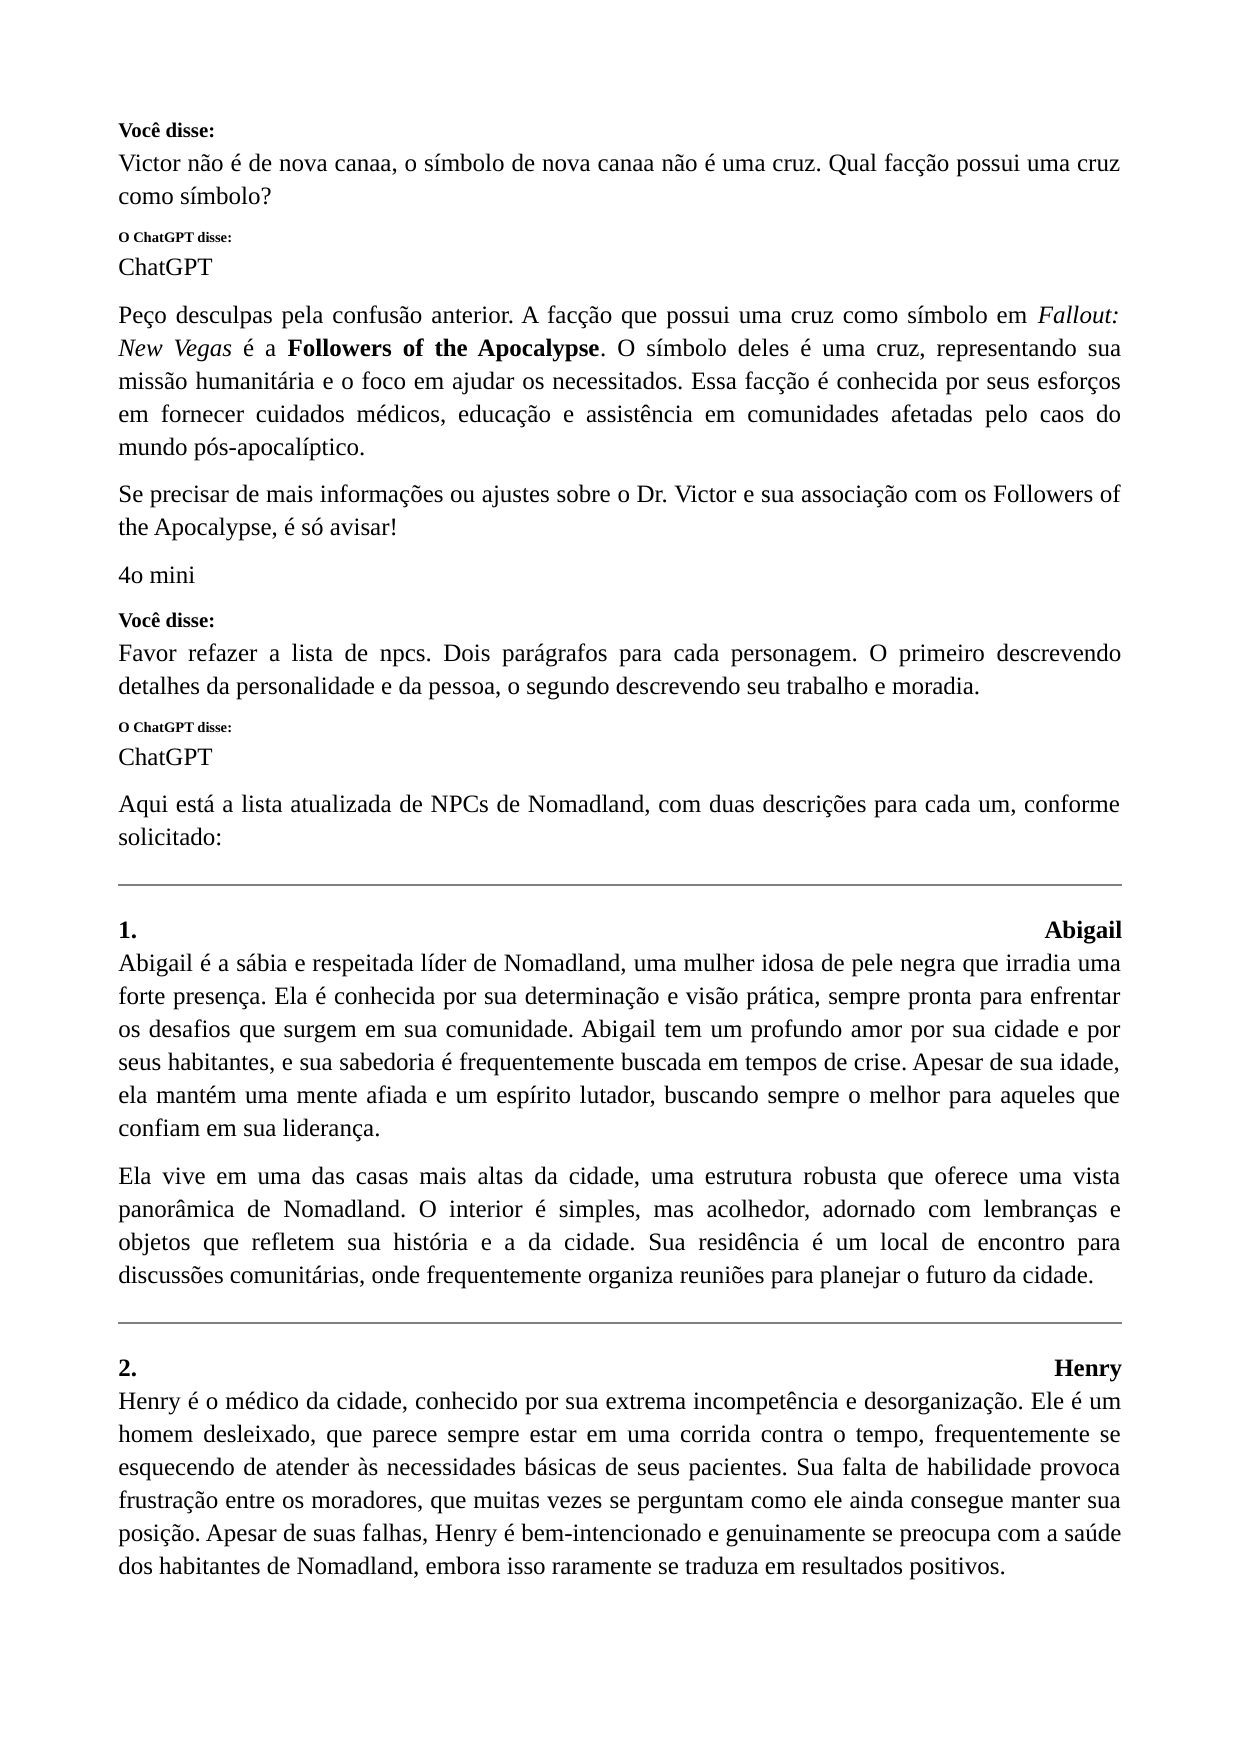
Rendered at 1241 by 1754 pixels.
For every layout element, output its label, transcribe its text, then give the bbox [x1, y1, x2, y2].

text 1. Abigail Abigail é a sábia e respeitada líder de Nomadland, uma mulher idosa de pele negra que irradia uma forte presença. Ela é conhecida por sua determinação e visão prática, sempre pronta para enfrentar os desafios que surgem em sua comunidade. Abigail tem um profundo amor por sua cidade e por seus habitantes, e sua sabedoria é frequentemente buscada em tempos de crise. Apesar de sua idade, ela mantém uma mente afiada e um espírito lutador, buscando sempre o melhor para aqueles que confiam em sua liderança. [118, 915, 1122, 1142]
text ChatGPT [118, 252, 1122, 281]
text Se precisar de mais informações ou ajustes sobre o Dr. Victor e sua associação com os Followers of the Apocalypse, é só avisar! [118, 479, 1122, 541]
text ChatGPT [118, 742, 1122, 770]
subtitle O ChatGPT disse: [118, 229, 1122, 246]
text 2. Henry Henry é o médico da cidade, conhecido por sua extrema incompetência e desorganização. Ele é um homem desleixado, que parece sempre estar em uma corrida contra o tempo, frequentemente se esquecendo de atender às necessidades básicas de seus pacientes. Sua falta de habilidade provoca frustração entre os moradores, que muitas vezes se perguntam como ele ainda consegue manter sua posição. Apesar de suas falhas, Henry é bem-intencionado e genuinamente se preocupa com a saúde dos habitantes de Nomadland, embora isso raramente se traduza em resultados positivos. [118, 1353, 1122, 1580]
subtitle O ChatGPT disse: [118, 718, 1122, 735]
text 4o mini [118, 560, 1122, 589]
text Peço desculpas pela confusão anterior. A facção que possui uma cruz como símbolo em Fallout: New Vegas é a Followers of the Apocalypse. O símbolo deles é uma cruz, representando sua missão humanitária e o foco em ajudar os necessitados. Essa facção é conhecida por seus esforços em fornecer cuidados médicos, educação e assistência em comunidades afetadas pelo caos do mundo pós-apocalíptico. [118, 300, 1122, 461]
text Ela vive em uma das casas mais altas da cidade, uma estrutura robusta que oferece uma vista panorâmica de Nomadland. O interior é simples, mas acolhedor, adornado com lembranças e objetos que refletem sua história e a da cidade. Sua residência é um local de encontro para discussões comunitárias, onde frequentemente organiza reuniões para planejar o futuro da cidade. [118, 1161, 1122, 1289]
text Aqui está a lista atualizada de NPCs de Nomadland, com duas descrições para cada um, conforme solicitado: [118, 789, 1122, 851]
subtitle Você disse: [118, 608, 1122, 632]
subtitle Você disse: [118, 118, 1122, 142]
text Favor refazer a lista de npcs. Dois parágrafos para cada personagem. O primeiro descrevendo detalhes da personalidade e da pessoa, o segundo descrevendo seu trabalho e moradia. [118, 638, 1122, 700]
text Victor não é de nova canaa, o símbolo de nova canaa não é uma cruz. Qual facção possui uma cruz como símbolo? [118, 148, 1122, 210]
